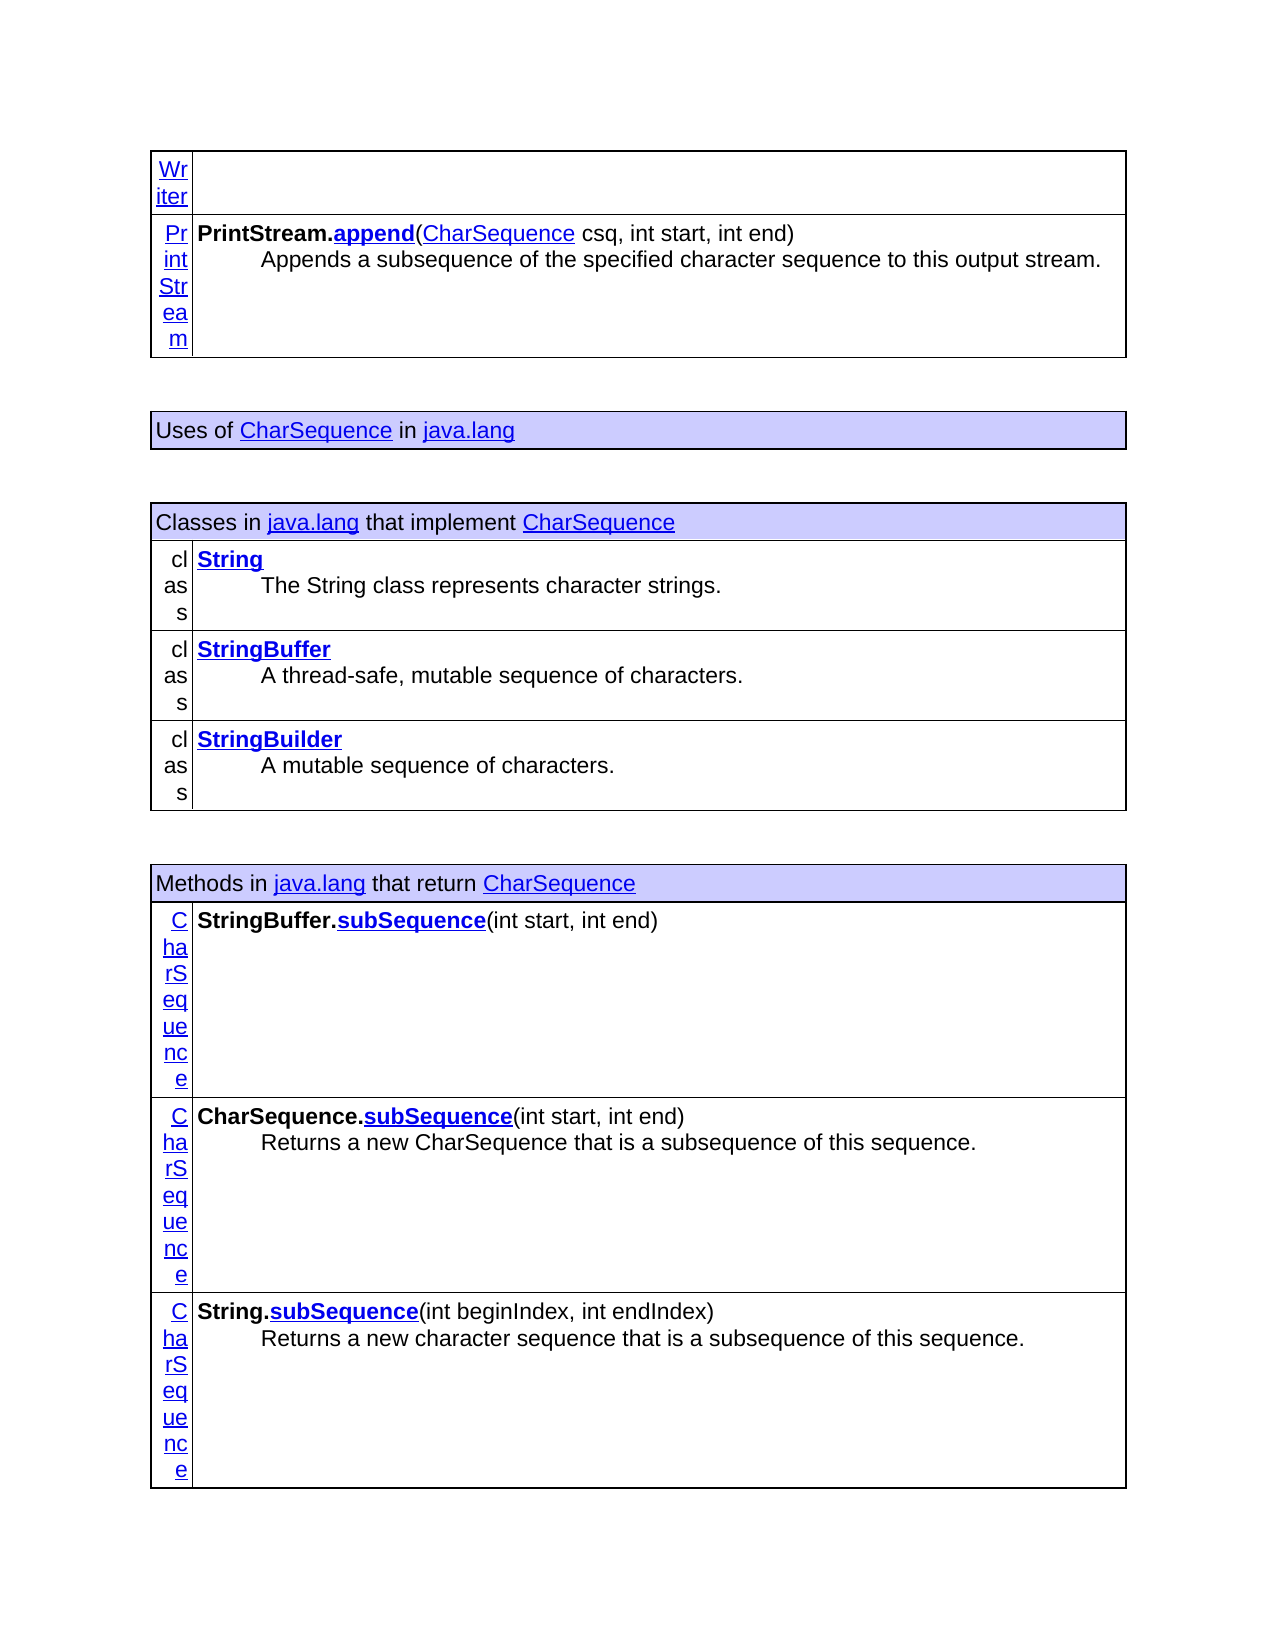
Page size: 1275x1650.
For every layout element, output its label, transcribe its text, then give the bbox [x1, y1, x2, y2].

table_header Methods in java.lang that return CharSequence [152, 865, 1125, 901]
table_cell class [152, 541, 192, 629]
table_cell class [152, 631, 192, 719]
table_cell String.subSequence(int beginIndex, int endIndex) Returns a new character sequence that is a subsequence of this sequence. [193, 1293, 1125, 1487]
table_cell String The String class represents character strings. [193, 541, 1125, 629]
table_header Uses of CharSequence in java.lang [152, 412, 1125, 448]
table_cell StringBuilder A mutable sequence of characters. [193, 721, 1125, 809]
table_cell PrintStream.append(CharSequence csq, int start, int end) Appends a subsequence of the specified character sequence to this output stream. [193, 215, 1125, 356]
table_cell PrintWriter [152, 152, 192, 214]
table_header Classes in java.lang that implement CharSequence [152, 504, 1125, 539]
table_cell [193, 152, 1125, 214]
table_cell CharSequence [152, 903, 192, 1096]
table_cell class [152, 721, 192, 809]
table_cell CharSequence [152, 1293, 192, 1487]
table_cell StringBuffer A thread-safe, mutable sequence of characters. [193, 631, 1125, 719]
table_cell CharSequence.subSequence(int start, int end) Returns a new CharSequence that is a subsequence of this sequence. [193, 1098, 1125, 1292]
table_cell CharSequence [152, 1098, 192, 1292]
table_cell PrintStream [152, 215, 192, 356]
table_cell StringBuffer.subSequence(int start, int end) [193, 903, 1125, 1096]
